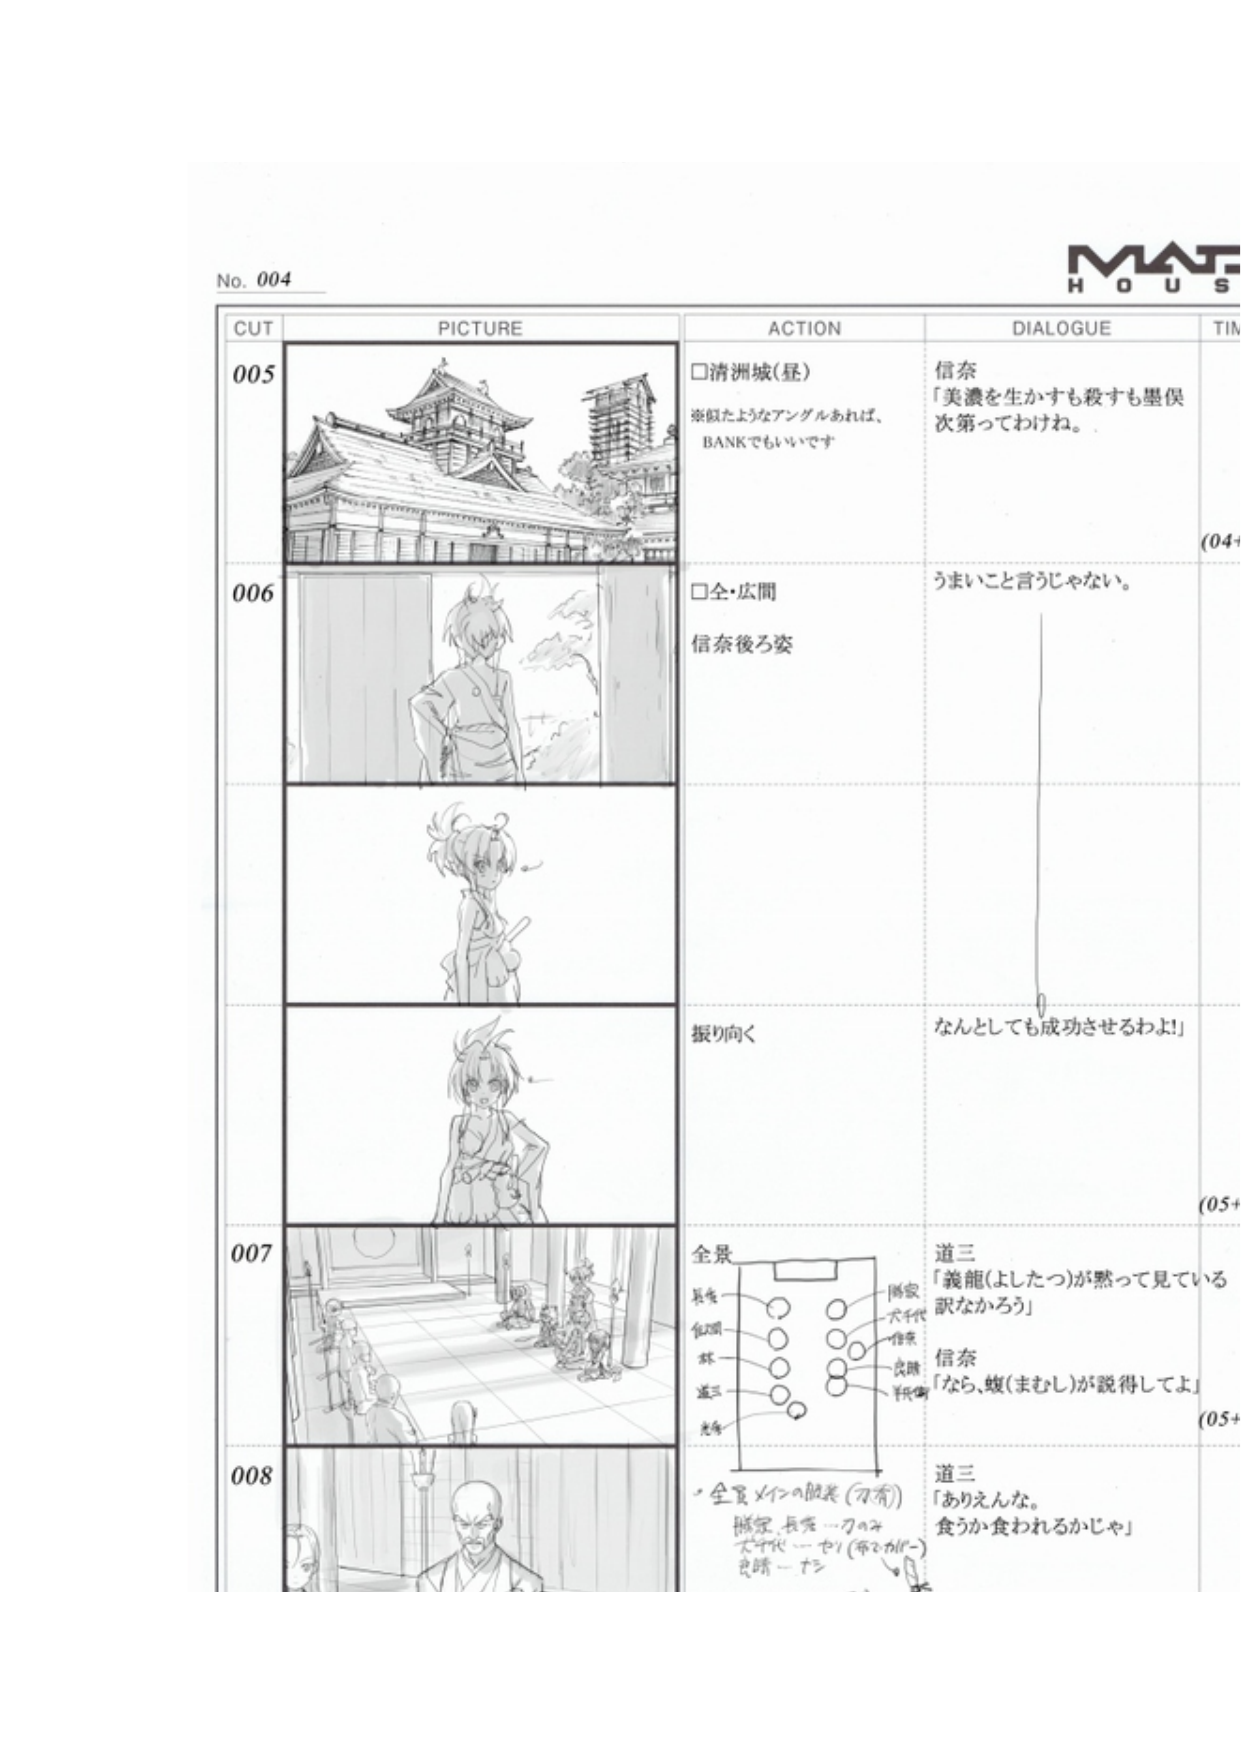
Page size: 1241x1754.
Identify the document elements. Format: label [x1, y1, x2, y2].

picture [187, 162, 1241, 1592]
